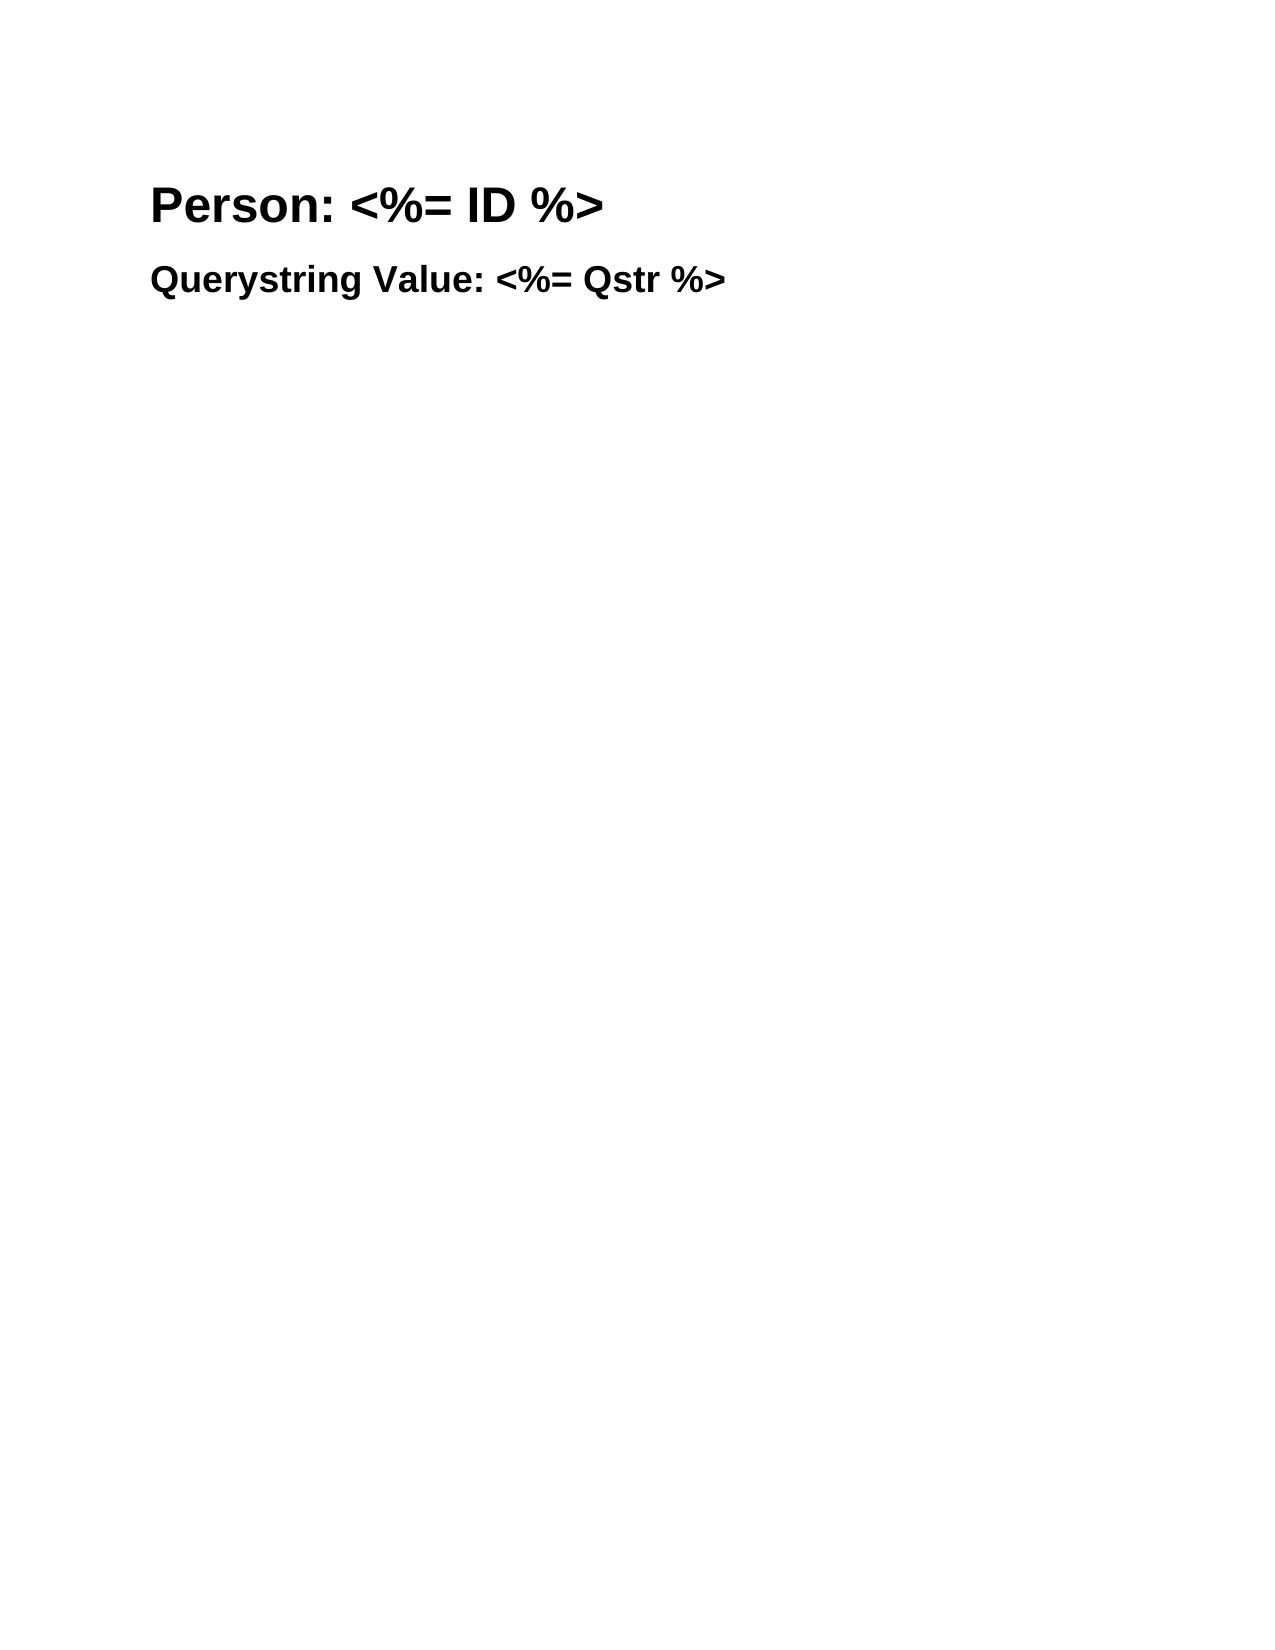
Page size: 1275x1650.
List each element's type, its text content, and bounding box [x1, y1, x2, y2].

subtitle Person: <%= ID %> [150, 175, 1125, 232]
subtitle Querystring Value: <%= Qstr %> [150, 257, 1125, 301]
